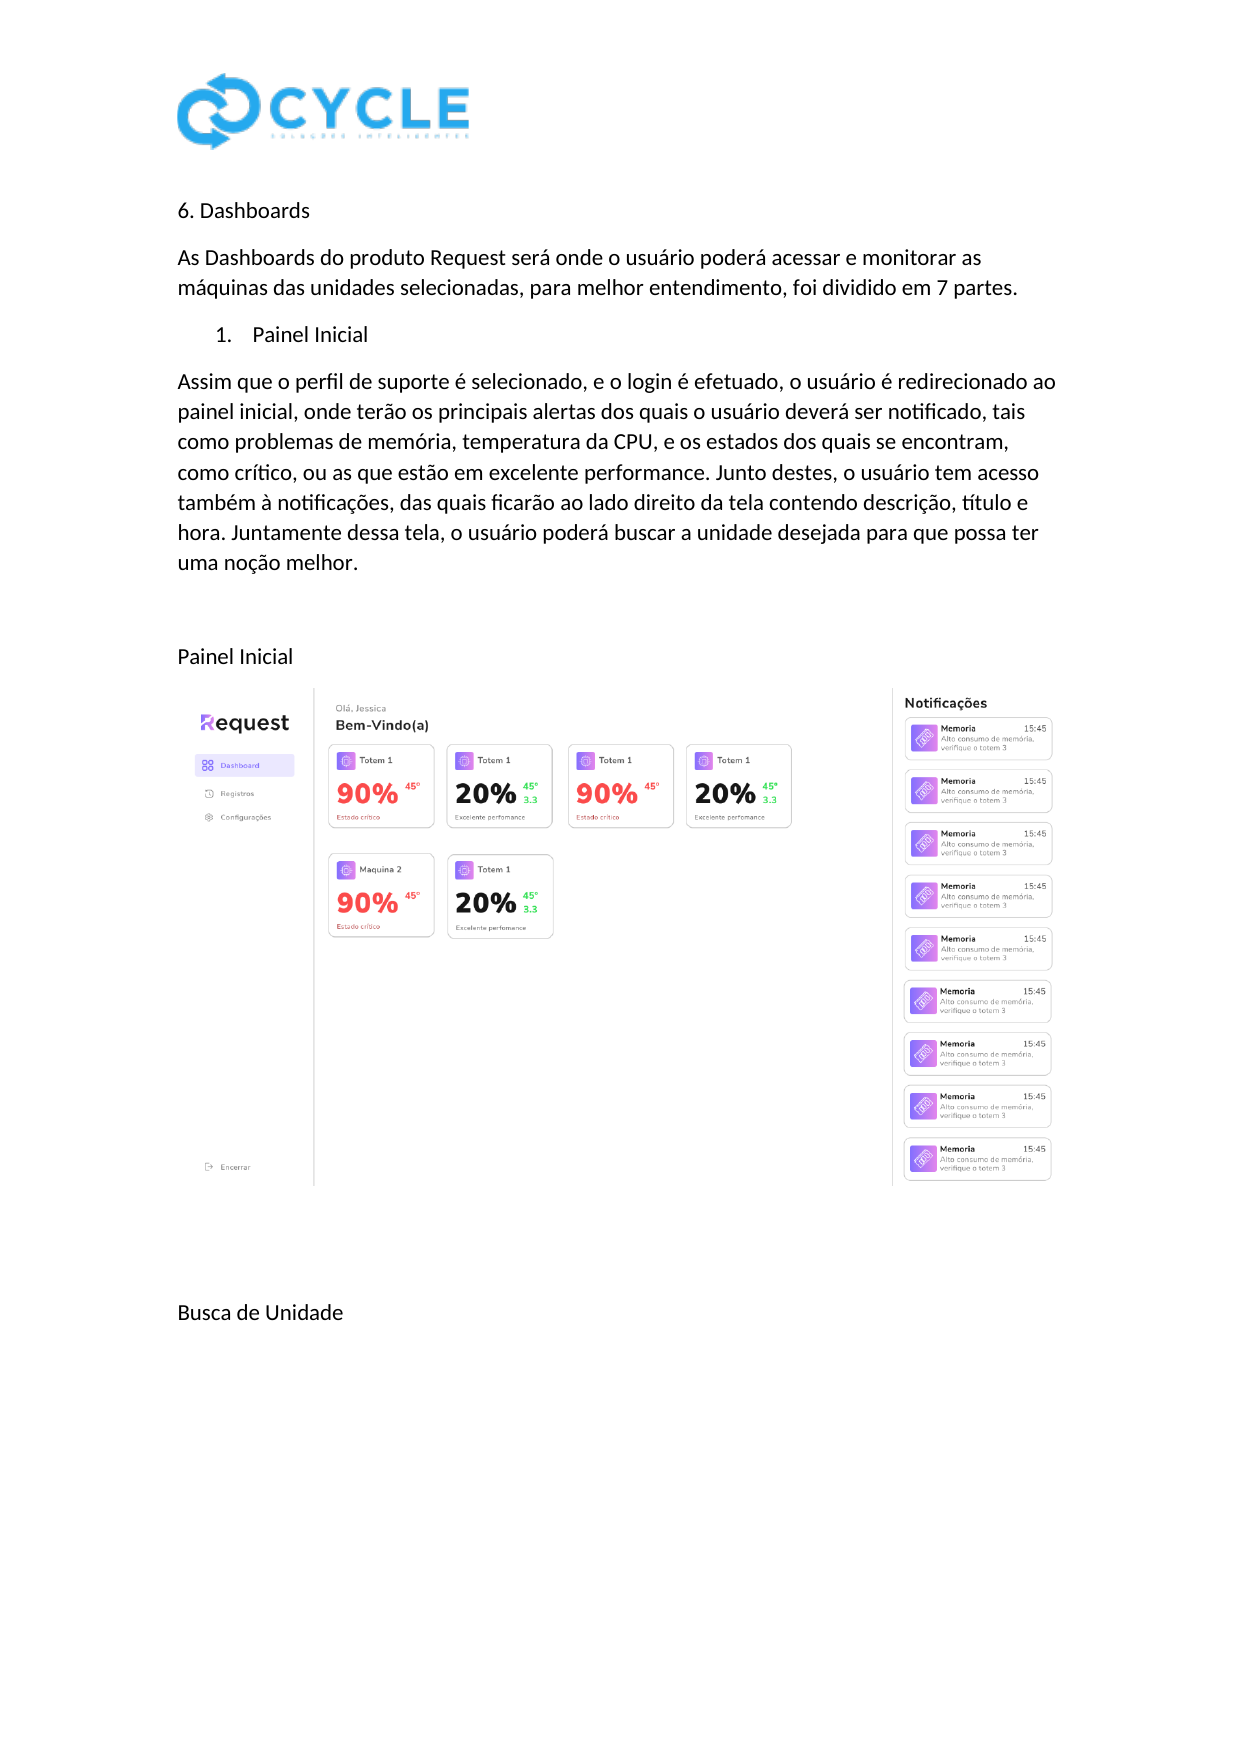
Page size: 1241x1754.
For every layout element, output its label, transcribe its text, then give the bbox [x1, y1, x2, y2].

picture [177, 73, 469, 150]
text Assim que o perfil de suporte é selecionado, e o login é efetuado, o usuário é redirecionado ao painel inicial, onde terão os principais alertas dos quais o usuário deverá ser notificado, tais como problemas de memória, temperatura da CPU, e os estados dos quais se encontram, como crítico, ou as que estão em excelente performance. Junto destes, o usuário tem acesso também à notificações, das quais ficarão ao lado direito da tela contendo descrição, título e hora. Juntamente dessa tela, o usuário poderá buscar a unidade desejada para que possa ter uma noção melhor. [177, 367, 1063, 576]
text 6. Dashboards [177, 196, 1063, 224]
text As Dashboards do produto Request será onde o usuário poderá acessar e monitorar as máquinas das unidades selecionadas, para melhor entendimento, foi dividido em 7 partes. [177, 243, 1063, 301]
text Busca de Unidade [177, 1298, 1063, 1326]
picture [177, 688, 1063, 1186]
list Painel Inicial [215, 320, 1063, 348]
text Painel Inicial [177, 642, 1063, 670]
